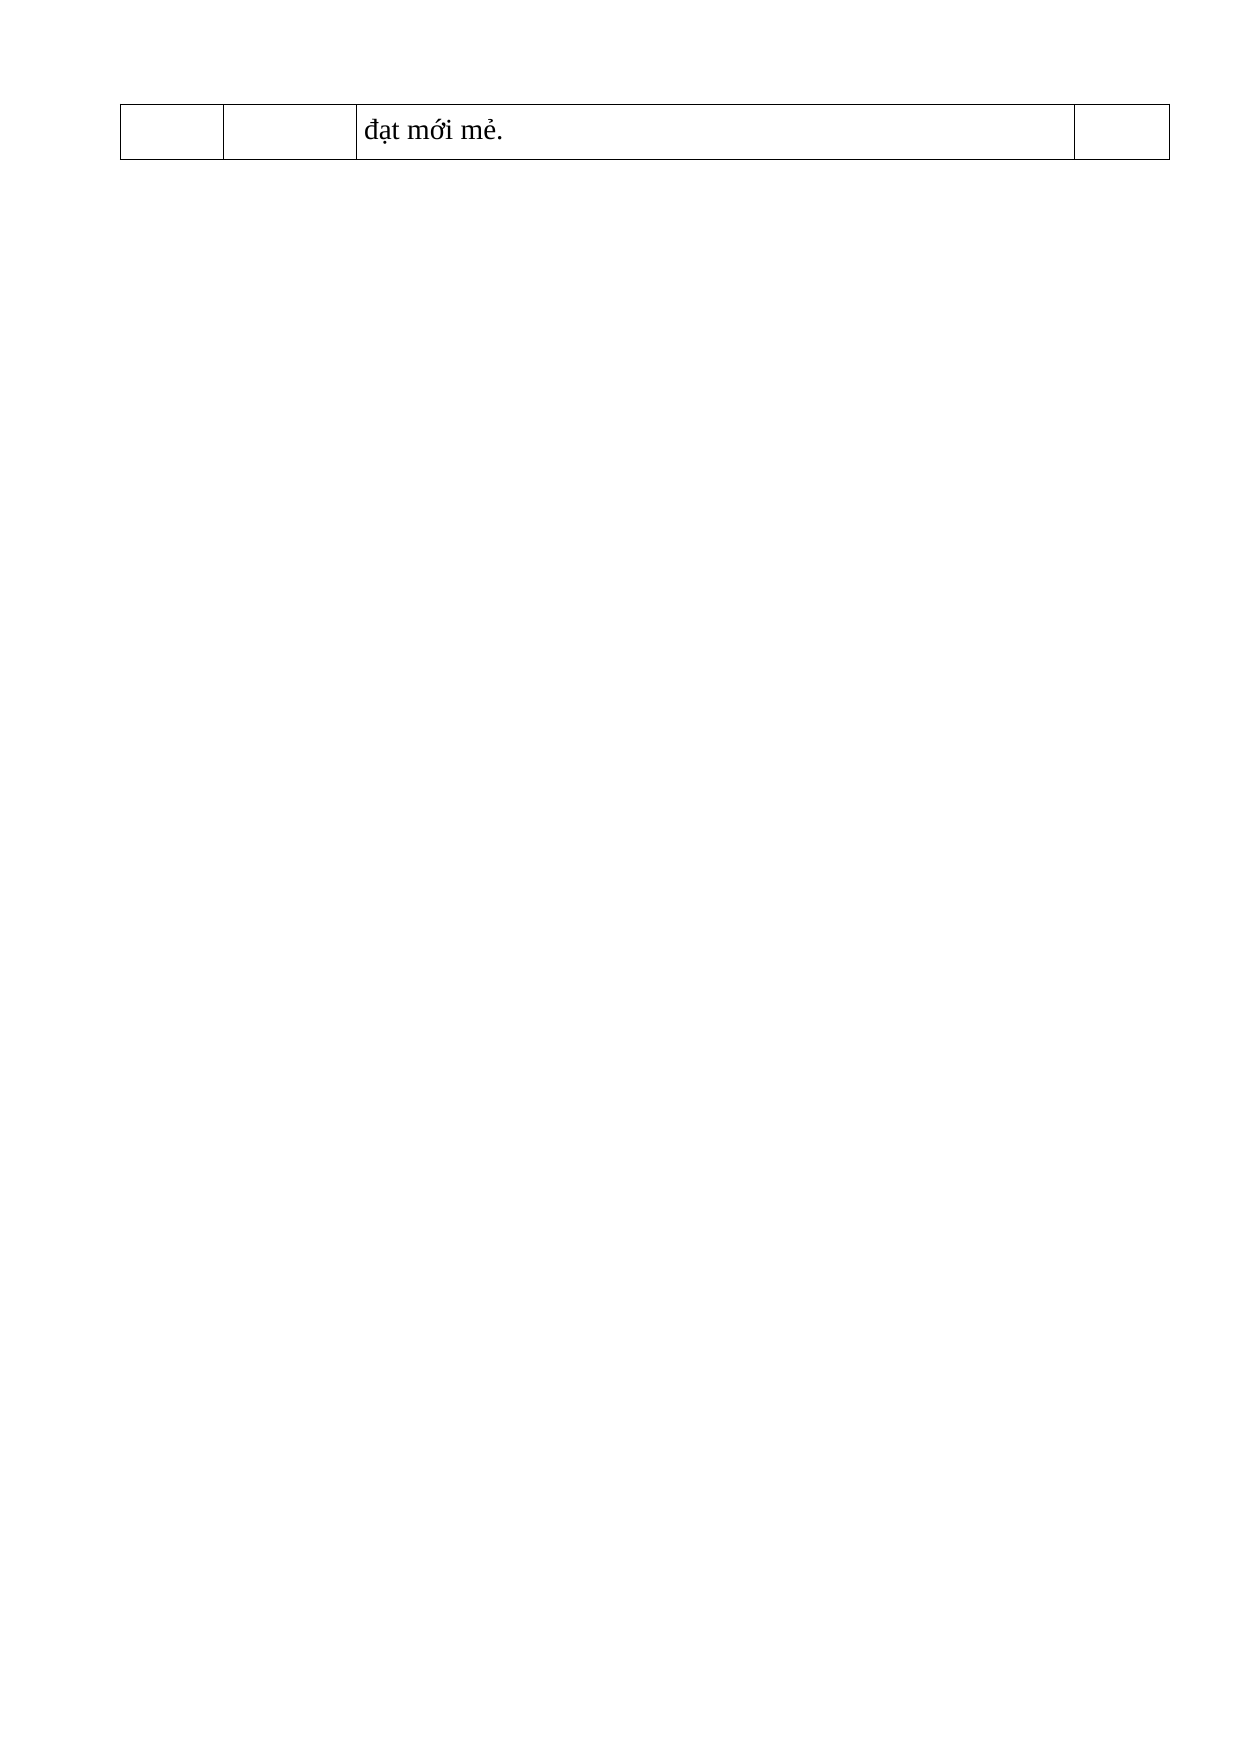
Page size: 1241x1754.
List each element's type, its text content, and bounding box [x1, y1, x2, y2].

table_cell [121, 105, 223, 159]
table_cell [224, 105, 356, 159]
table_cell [357, 105, 1074, 159]
table_cell 0,25 [1075, 105, 1169, 159]
